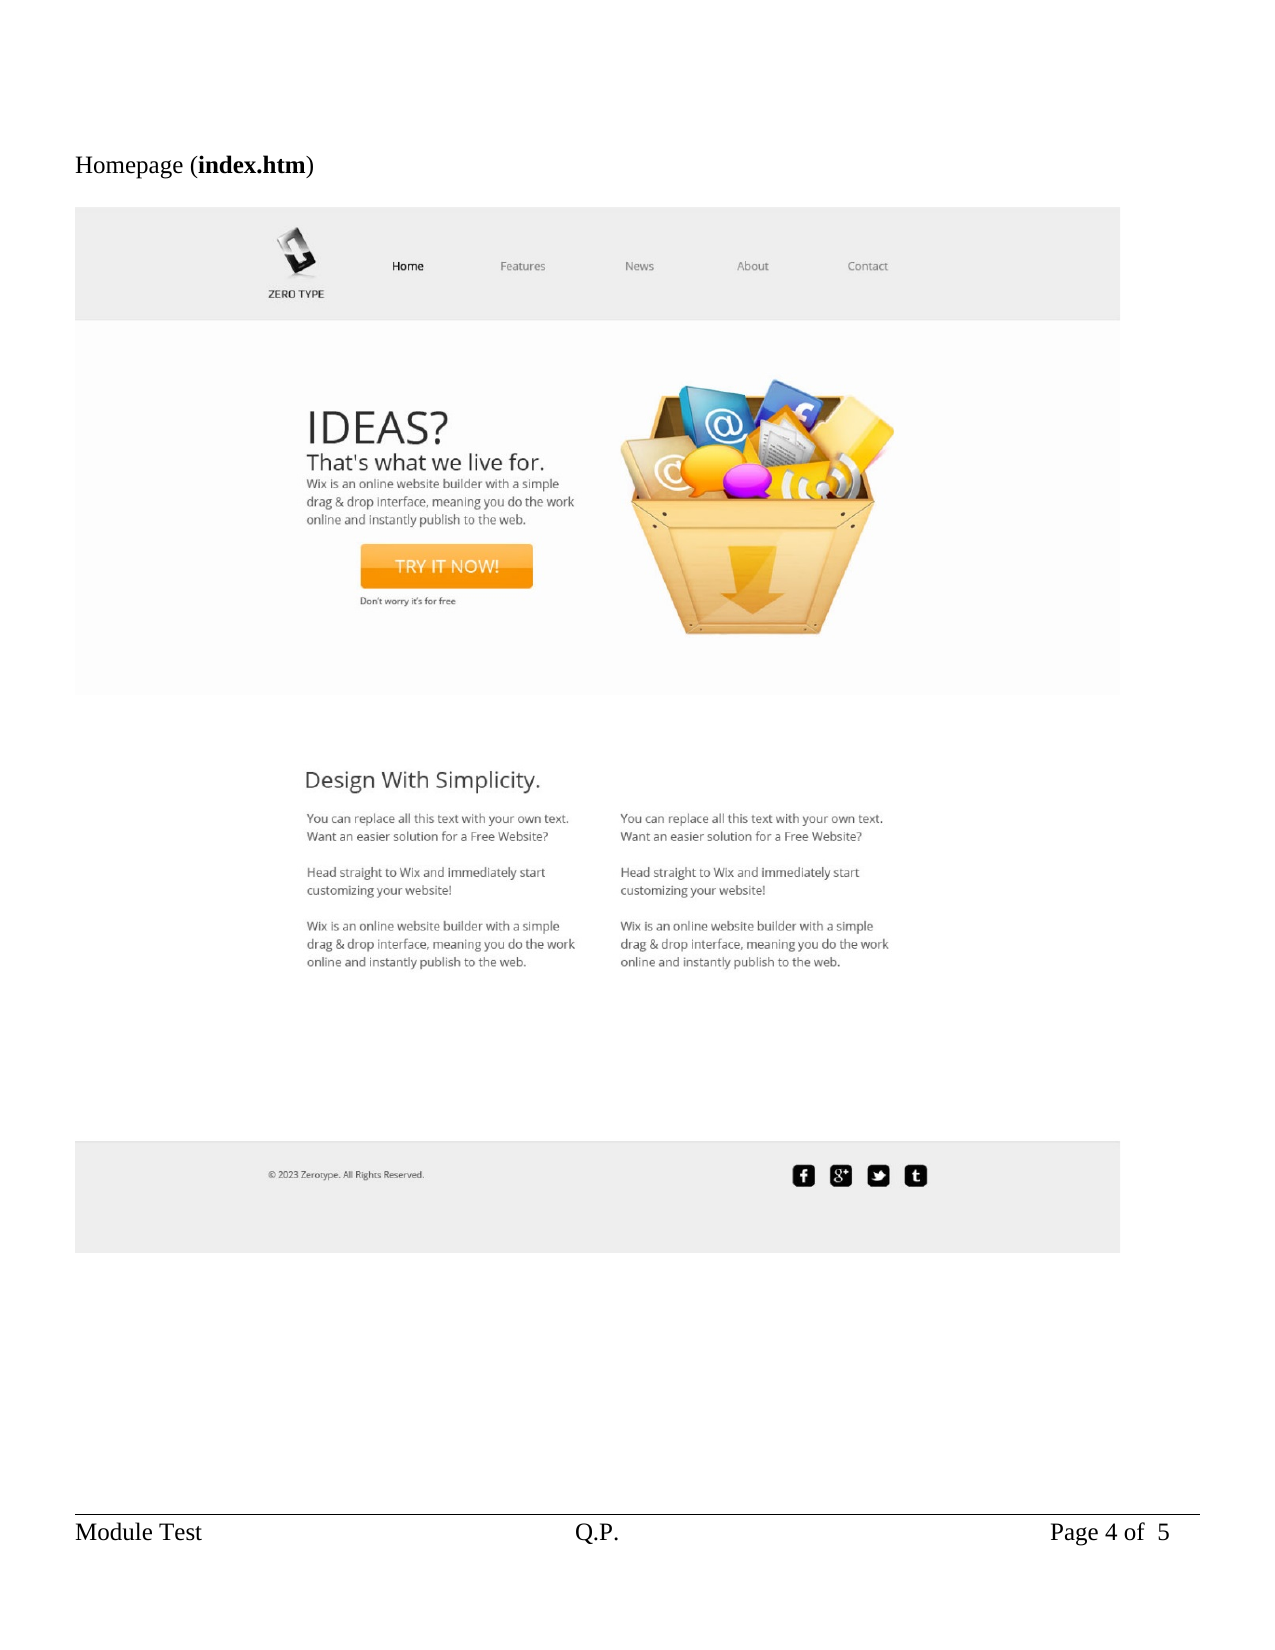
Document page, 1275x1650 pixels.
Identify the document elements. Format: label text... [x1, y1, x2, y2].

picture [75, 207, 1121, 1253]
text Homepage (index.htm) [75, 150, 1200, 179]
